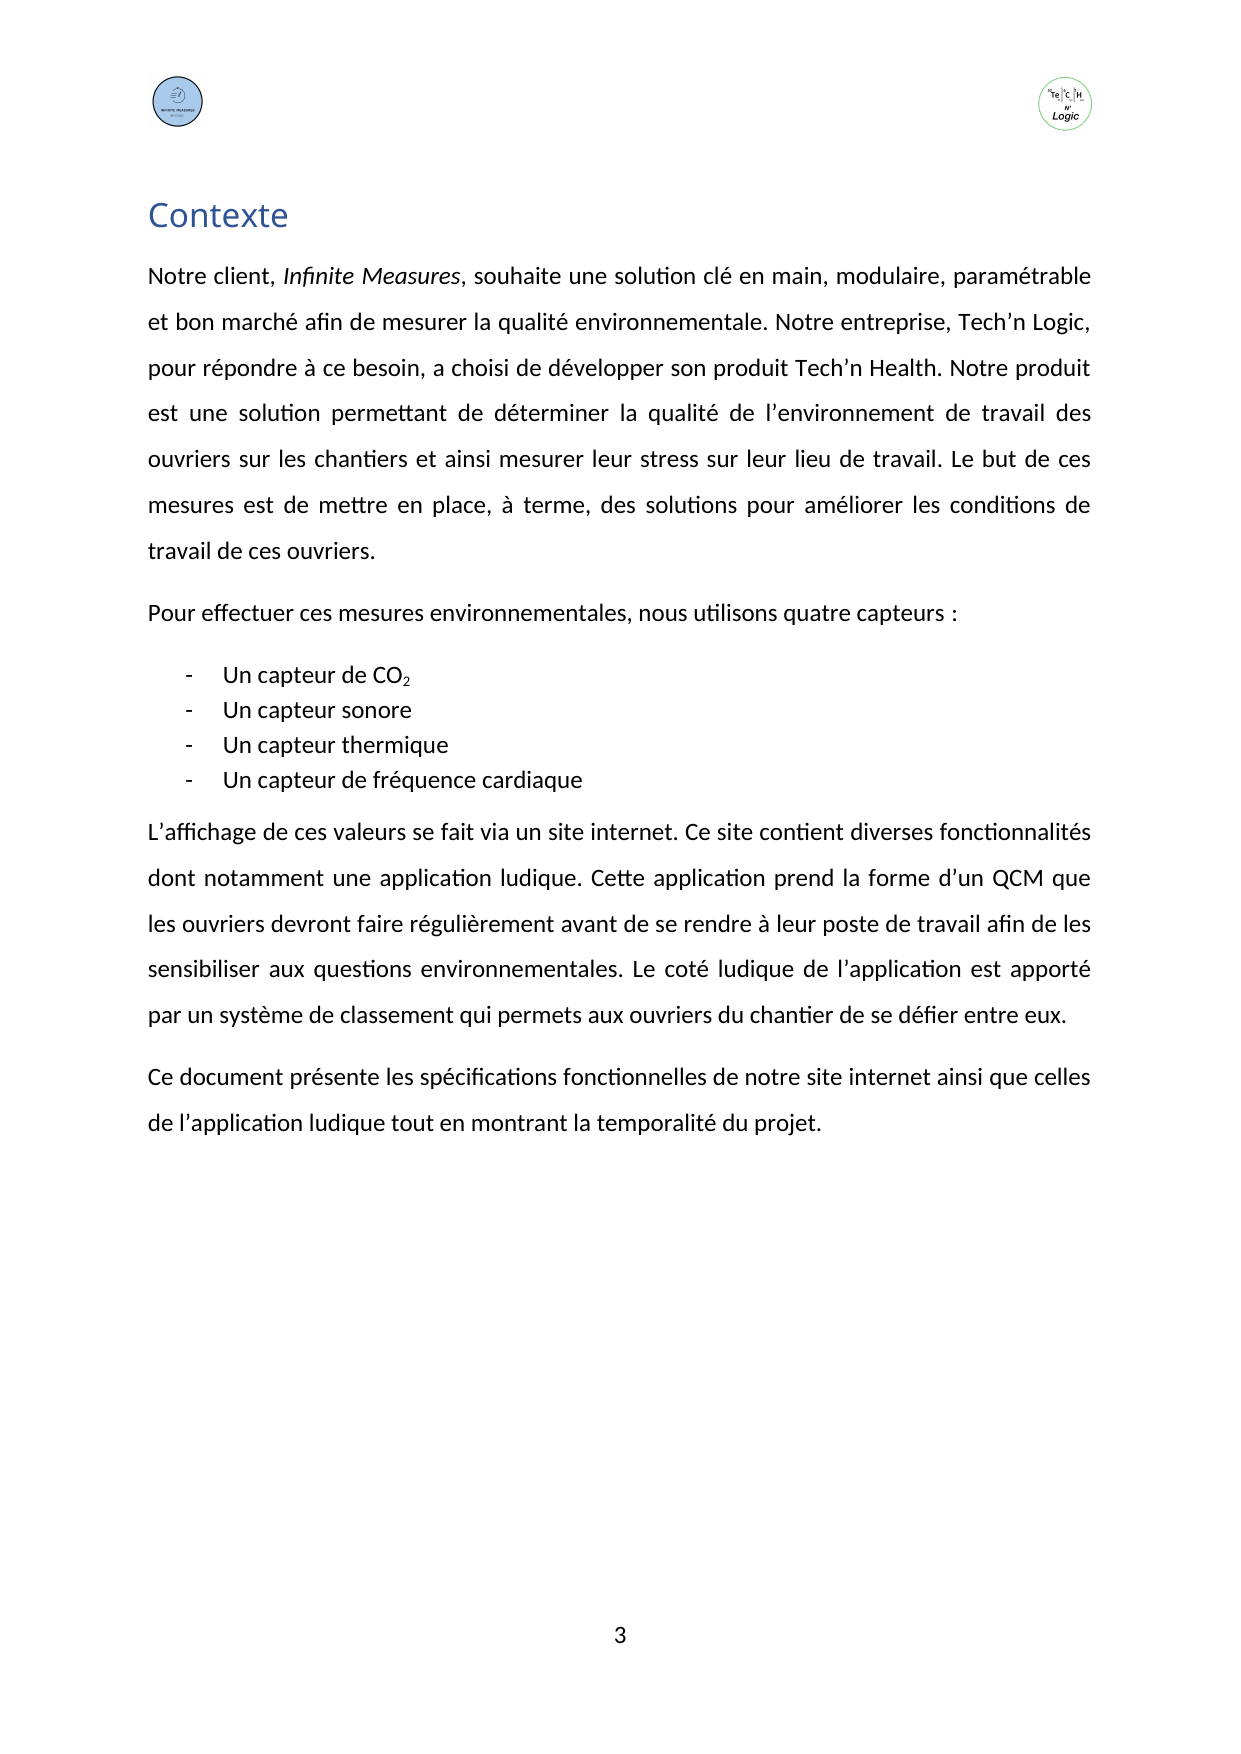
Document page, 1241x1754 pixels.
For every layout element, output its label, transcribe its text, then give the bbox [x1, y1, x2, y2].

list Un capteur de CO2 [185, 659, 1093, 690]
text L’affichage de ces valeurs se fait via un site internet. Ce site contient diverses fonctionnalités dont notamment une application ludique. Cette application prend la forme d’un QCM que les ouvriers devront faire régulièrement avant de se rendre à leur poste de travail afin de les sensibiliser aux questions environnementales. Le coté ludique de l’application est apporté par un système de classement qui permets aux ouvriers du chantier de se défier entre eux. [148, 816, 1093, 1030]
list Un capteur de fréquence cardiaque [185, 764, 1093, 795]
list Un capteur thermique [185, 729, 1093, 760]
text Pour effectuer ces mesures environnementales, nous utilisons quatre capteurs : [148, 597, 1093, 628]
text Ce document présente les spécifications fonctionnelles de notre site internet ainsi que celles de l’application ludique tout en montrant la temporalité du projet. [148, 1062, 1093, 1138]
subtitle Contexte [148, 192, 1093, 238]
list Un capteur sonore [185, 694, 1093, 725]
text Notre client, Infinite Measures, souhaite une solution clé en main, modulaire, paramétrable et bon marché afin de mesurer la qualité environnementale. Notre entreprise, Tech’n Logic, pour répondre à ce besoin, a choisi de développer son produit Tech’n Health. Notre produit est une solution permettant de déterminer la qualité de l’environnement de travail des ouvriers sur les chantiers et ainsi mesurer leur stress sur leur lieu de travail. Le but de ces mesures est de mettre en place, à terme, des solutions pour améliorer les conditions de travail de ces ouvriers. [148, 260, 1093, 565]
picture [1037, 76, 1093, 131]
picture [147, 73, 209, 131]
